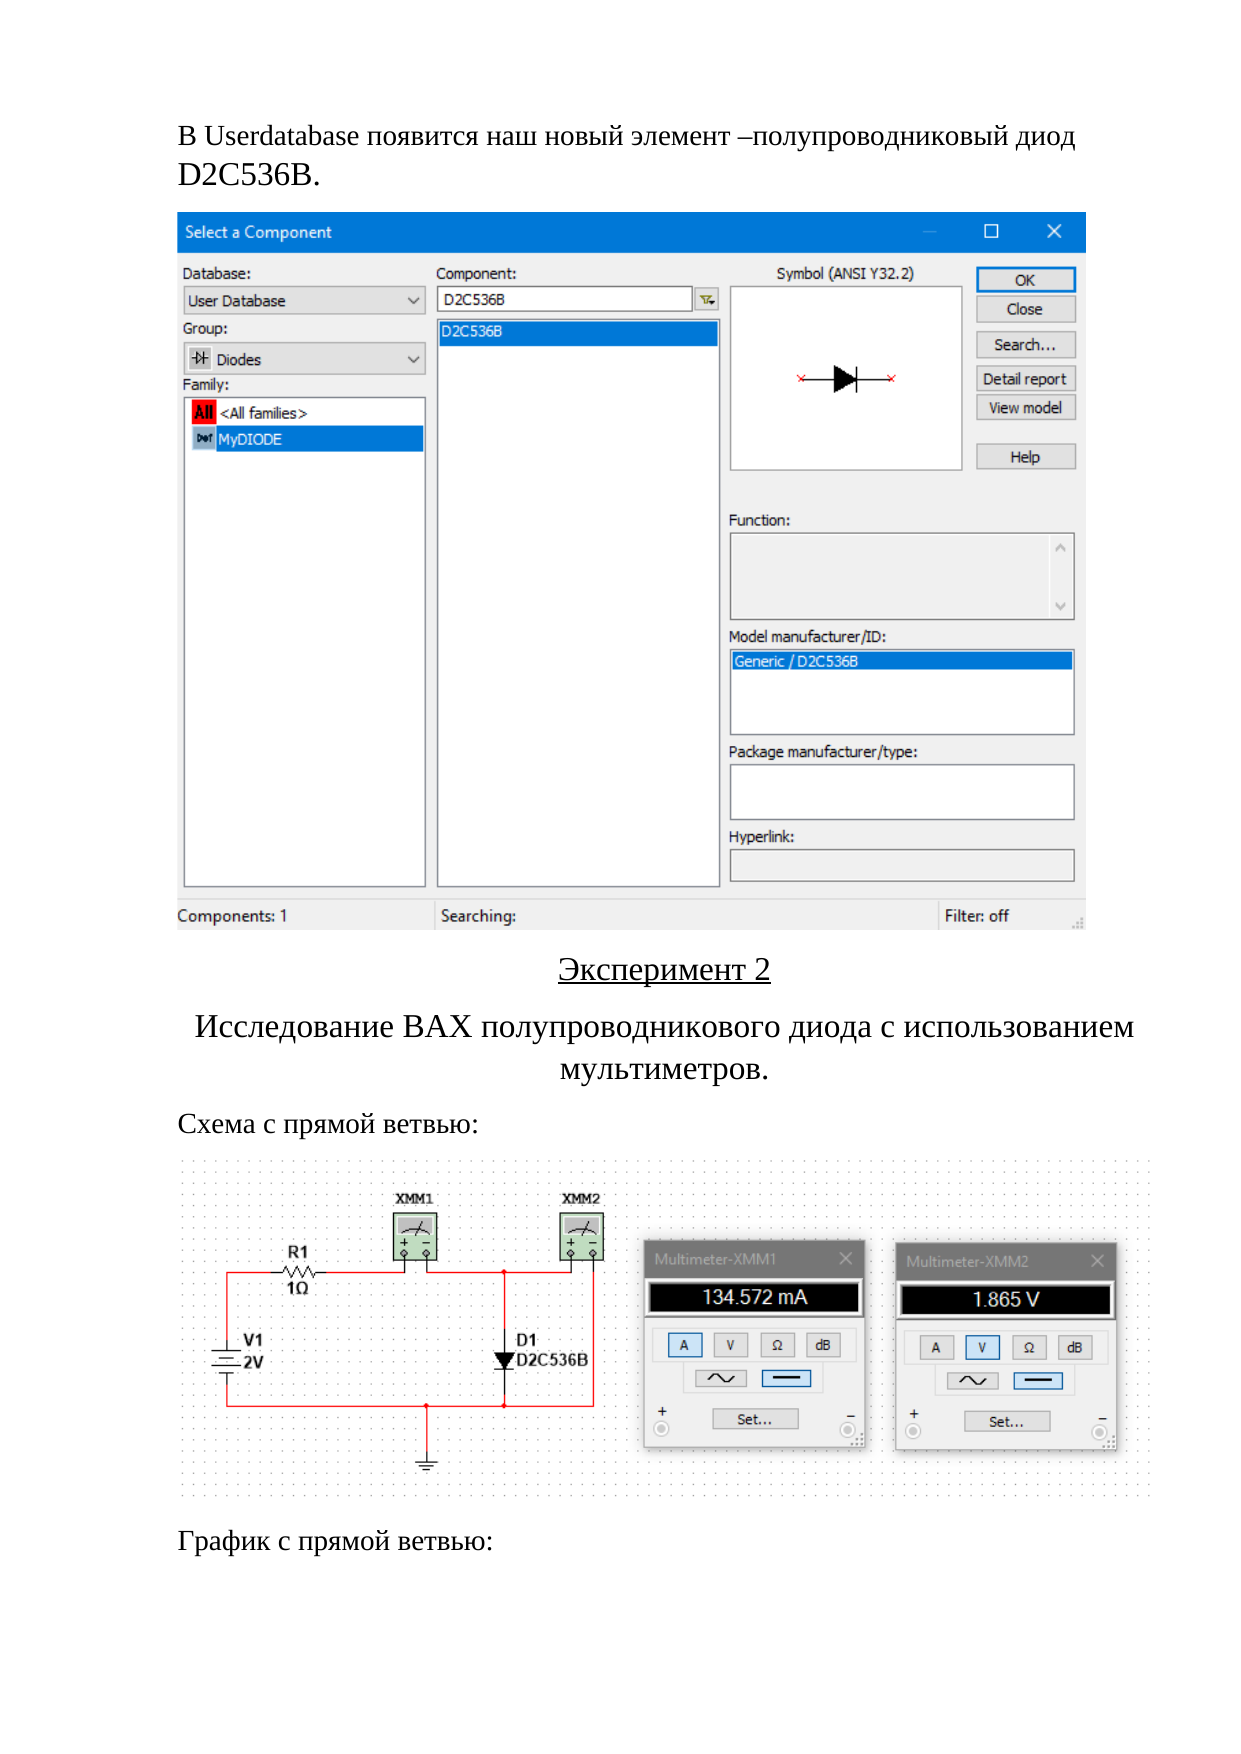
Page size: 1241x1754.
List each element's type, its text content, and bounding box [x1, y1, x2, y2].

text Эксперимент 2 [177, 949, 1152, 987]
text График с прямой ветвью: [177, 1523, 1152, 1557]
text Схема с прямой ветвью: [177, 1106, 1152, 1140]
picture [177, 1158, 1152, 1505]
picture [177, 212, 1086, 930]
text В Userdatabase появится наш новый элемент –полупроводниковый диод D2C536B. [177, 118, 1152, 193]
text Исследование ВАХ полупроводникового диода с использованием мультиметров. [177, 1007, 1152, 1086]
